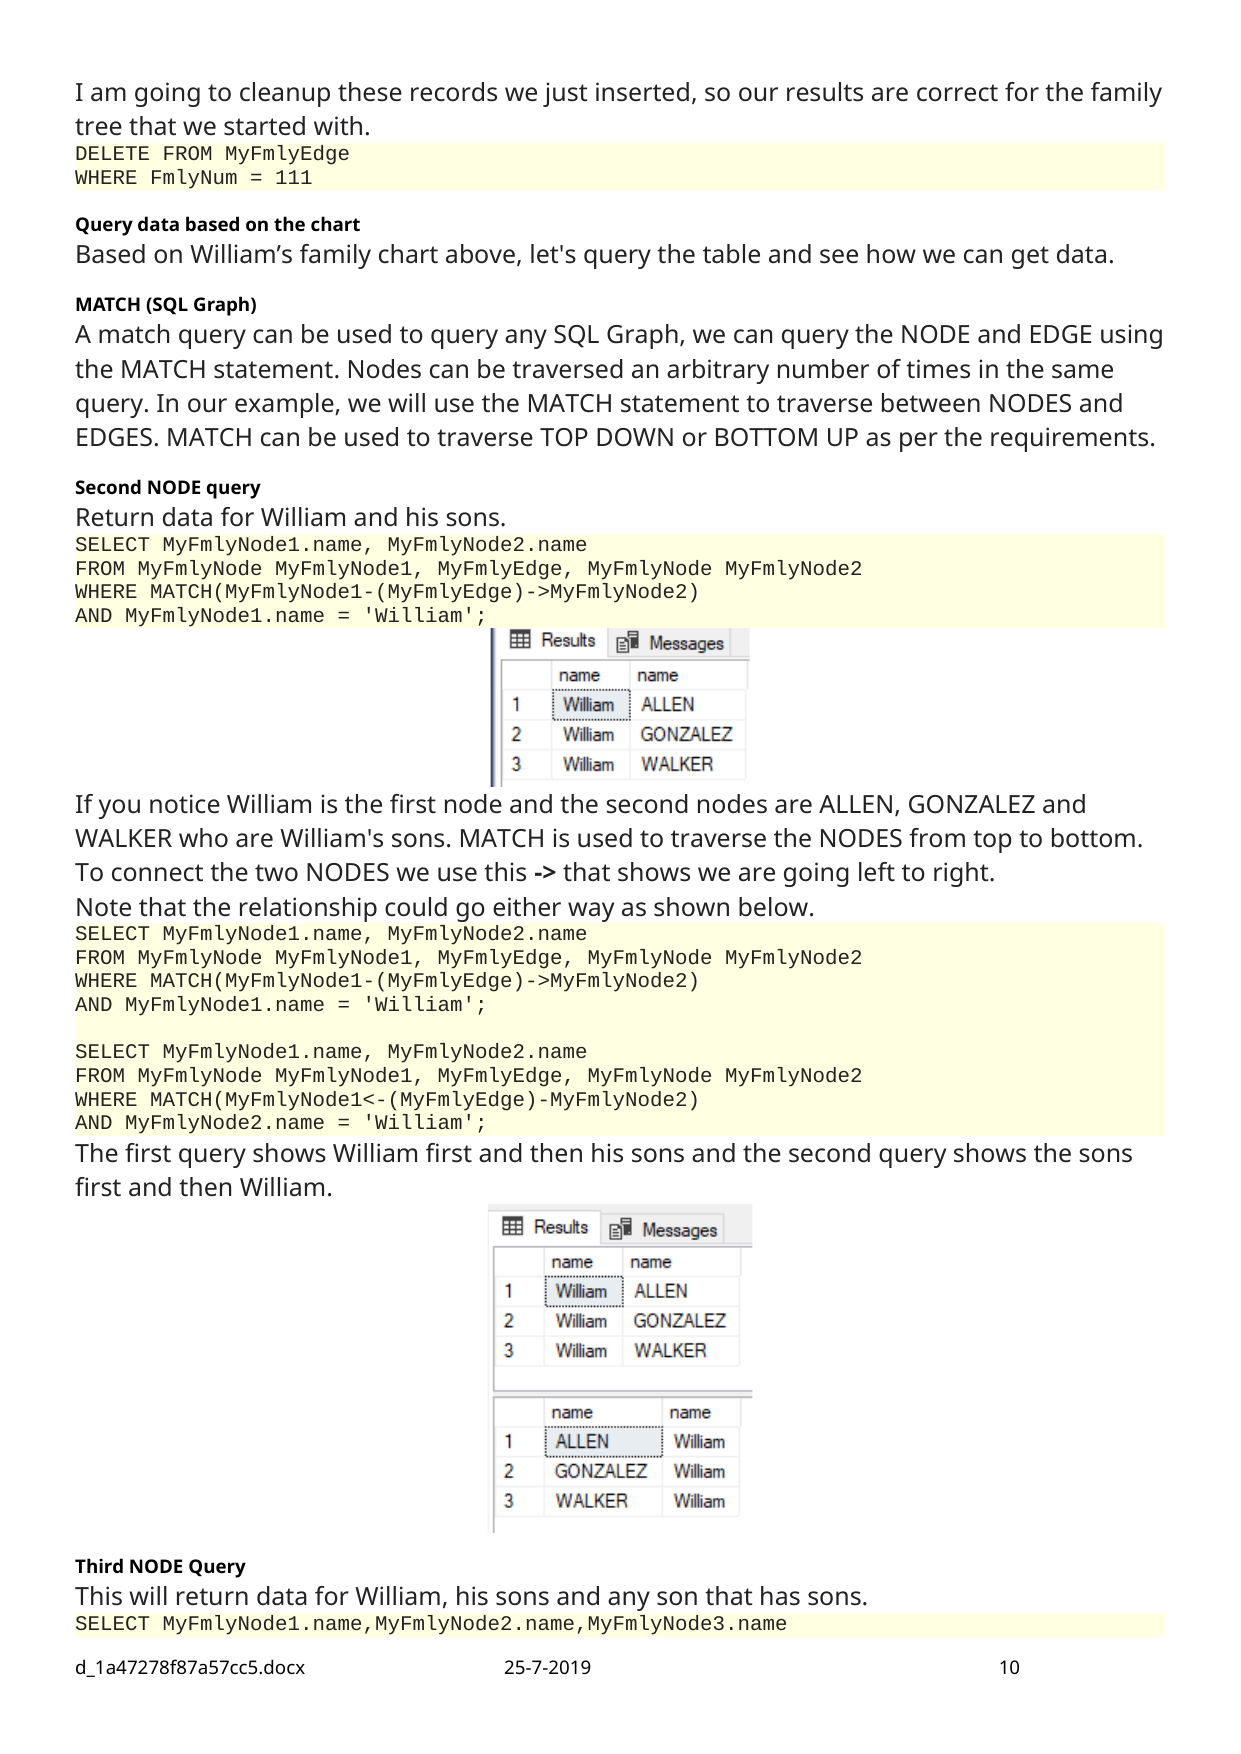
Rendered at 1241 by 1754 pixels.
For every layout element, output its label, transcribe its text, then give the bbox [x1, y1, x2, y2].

text The first query shows William first and then his sons and the second query shows the sons first and then William. [75, 1136, 1165, 1204]
subtitle Query data based on the chart [75, 211, 1165, 237]
text If you notice William is the first node and the second nodes are ALLEN, GONZALEZ and WALKER who are William's sons. MATCH is used to traverse the NODES from top to bottom. To connect the two NODES we use this -> that shows we are going left to right. [75, 787, 1165, 889]
subtitle MATCH (SQL Graph) [75, 292, 1165, 317]
text FROM MyFmlyNode MyFmlyNode1, MyFmlyEdge, MyFmlyNode MyFmlyNode2 [75, 557, 1165, 581]
text Based on William’s family chart above, let's query the table and see how we can get data. [75, 237, 1165, 271]
text AND MyFmlyNode1.name = 'William'; [75, 605, 1165, 628]
picture [487, 1204, 753, 1533]
text Note that the relationship could go either way as shown below. [75, 889, 1165, 923]
text This will return data for William, his sons and any son that has sons. [75, 1579, 1165, 1613]
text SELECT MyFmlyNode1.name, MyFmlyNode2.name [75, 923, 1165, 947]
subtitle Second NODE query [75, 474, 1165, 500]
text FROM MyFmlyNode MyFmlyNode1, MyFmlyEdge, MyFmlyNode MyFmlyNode2 [75, 1065, 1165, 1089]
text AND MyFmlyNode1.name = 'William'; [75, 994, 1165, 1018]
text SELECT MyFmlyNode1.name,MyFmlyNode2.name,MyFmlyNode3.name [75, 1613, 1165, 1637]
subtitle Third NODE Query [75, 1553, 1165, 1579]
text WHERE MATCH(MyFmlyNode1<-(MyFmlyEdge)-MyFmlyNode2) [75, 1089, 1165, 1112]
text Return data for William and his sons. [75, 500, 1165, 534]
text SELECT MyFmlyNode1.name, MyFmlyNode2.name [75, 1041, 1165, 1065]
picture [490, 628, 750, 787]
text AND MyFmlyNode2.name = 'William'; [75, 1112, 1165, 1136]
text A match query can be used to query any SQL Graph, we can query the NODE and EDGE using the MATCH statement. Nodes can be traversed an arbitrary number of times in the same query. In our example, we will use the MATCH statement to traverse between NODES and EDGES. MATCH can be used to traverse TOP DOWN or BOTTOM UP as per the requirements. [75, 317, 1165, 453]
text WHERE FmlyNum = 111 [75, 167, 1165, 190]
text WHERE MATCH(MyFmlyNode1-(MyFmlyEdge)->MyFmlyNode2) [75, 581, 1165, 605]
text I am going to cleanup these records we just inserted, so our results are correct for the family tree that we started with. [75, 75, 1165, 143]
text WHERE MATCH(MyFmlyNode1-(MyFmlyEdge)->MyFmlyNode2) [75, 971, 1165, 994]
text SELECT MyFmlyNode1.name, MyFmlyNode2.name [75, 534, 1165, 557]
text DELETE FROM MyFmlyEdge [75, 143, 1165, 167]
text FROM MyFmlyNode MyFmlyNode1, MyFmlyEdge, MyFmlyNode MyFmlyNode2 [75, 947, 1165, 971]
